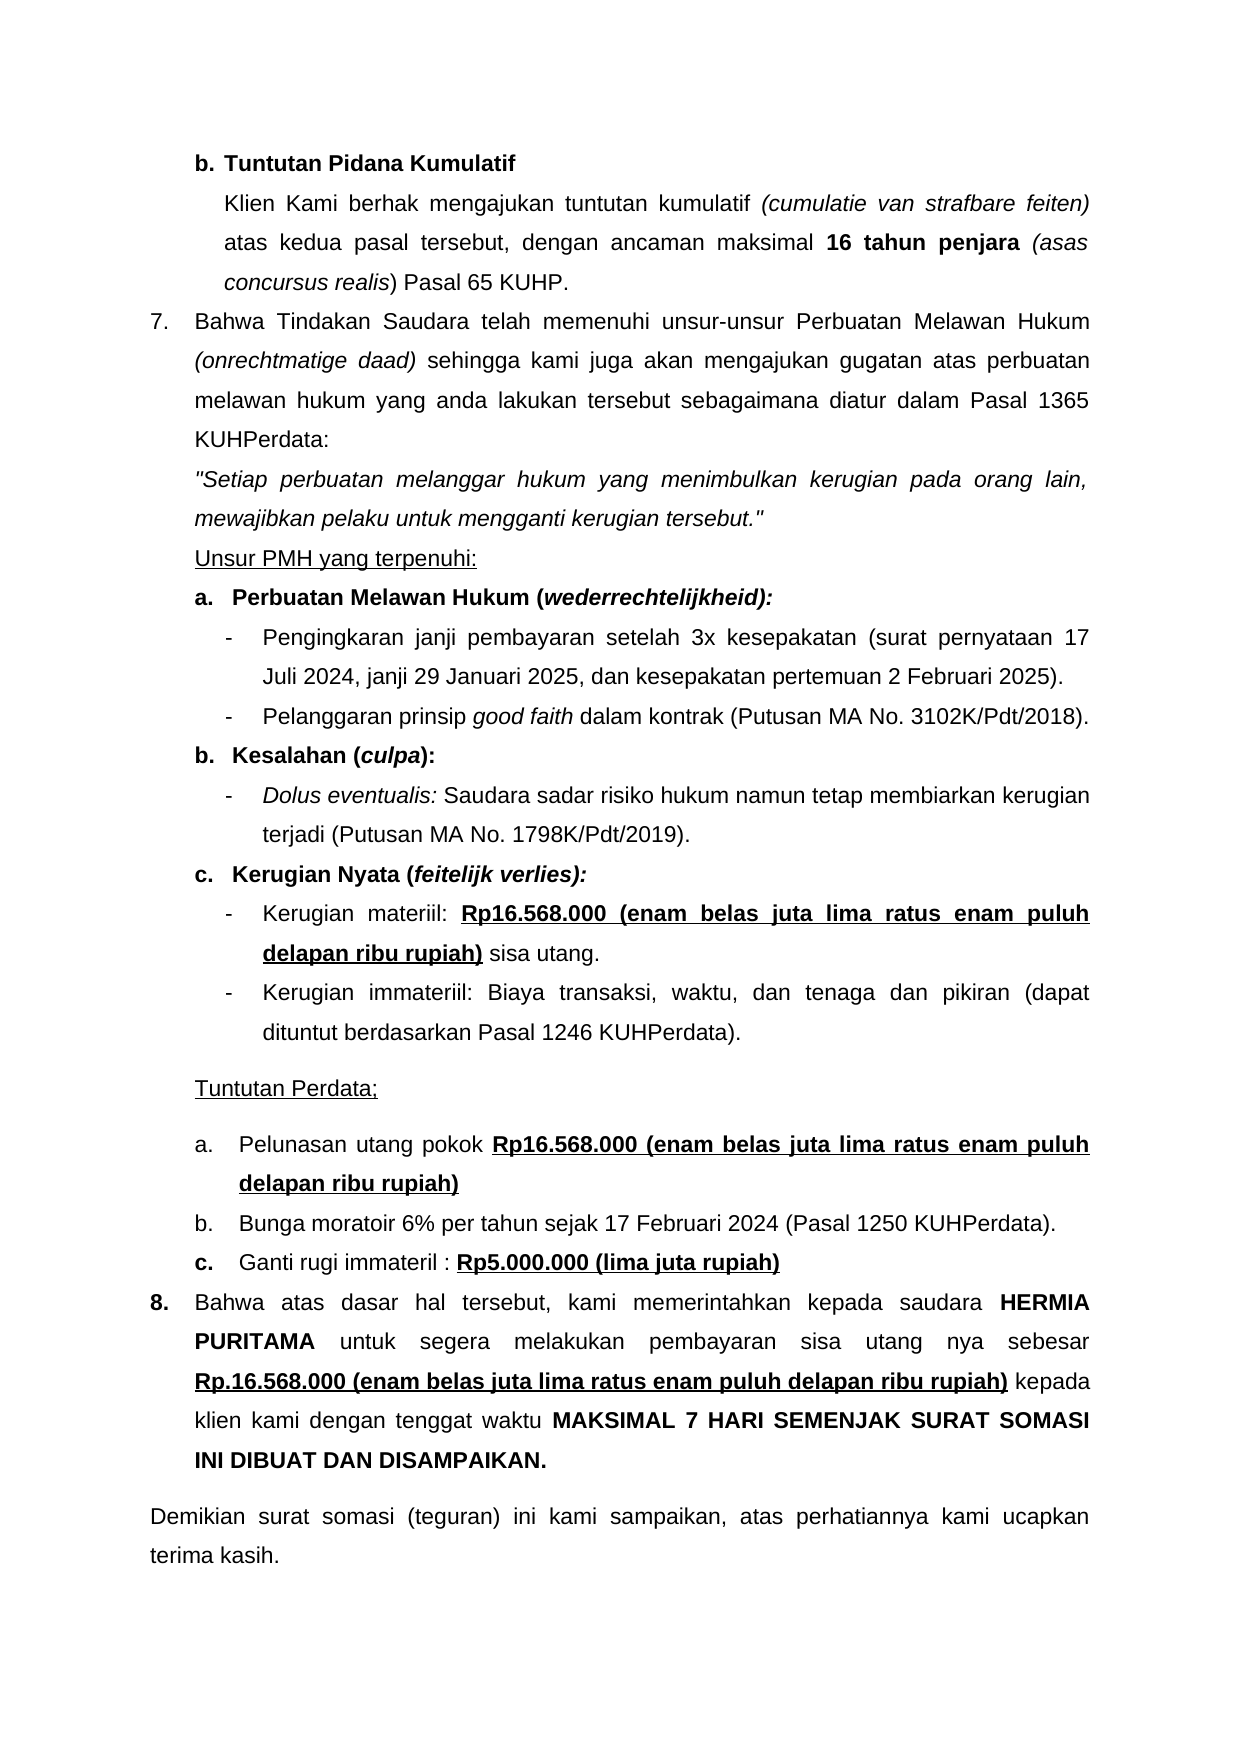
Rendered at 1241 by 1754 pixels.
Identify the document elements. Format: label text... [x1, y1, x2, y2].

text Demikian surat somasi (teguran) ini kami sampaikan, atas perhatiannya kami ucapkan terima kasih. [150, 1503, 1090, 1569]
list Kerugian Nyata (feitelijk verlies): [194, 861, 1090, 887]
list Kerugian immateriil: Biaya transaksi, waktu, dan tenaga dan pikiran (dapat dituntut berdasarkan Pasal 1246 KUHPerdata). [225, 979, 1090, 1045]
list Klien Kami berhak mengajukan tuntutan kumulatif (cumulatie van strafbare feiten) atas kedua pasal tersebut, dengan ancaman maksimal 16 tahun penjara (asas concursus realis) Pasal 65 KUHP. [224, 189, 1090, 295]
list Bunga moratoir 6% per tahun sejak 17 Februari 2024 (Pasal 1250 KUHPerdata). [194, 1210, 1090, 1236]
list Kerugian materiil: Rp16.568.000 (enam belas juta lima ratus enam puluh delapan ribu rupiah) sisa utang. [225, 900, 1090, 966]
list Pengingkaran janji pembayaran setelah 3x kesepakatan (surat pernyataan 17 Juli 2024, janji 29 Januari 2025, dan kesepakatan pertemuan 2 Februari 2025). [225, 624, 1090, 689]
list "Setiap perbuatan melanggar hukum yang menimbulkan kerugian pada orang lain, mewajibkan pelaku untuk mengganti kerugian tersebut." [194, 466, 1090, 532]
list Kesalahan (culpa): [194, 742, 1090, 768]
list Unsur PMH yang terpenuhi: [194, 545, 1090, 571]
list Bahwa Tindakan Saudara telah memenuhi unsur-unsur Perbuatan Melawan Hukum (onrechtmatige daad) sehingga kami juga akan mengajukan gugatan atas perbuatan melawan hukum yang anda lakukan tersebut sebagaimana diatur dalam Pasal 1365 KUHPerdata: [150, 308, 1090, 453]
list Tuntutan Pidana Kumulatif [194, 150, 1090, 176]
list Dolus eventualis: Saudara sadar risiko hukum namun tetap membiarkan kerugian terjadi (Putusan MA No. 1798K/Pdt/2019). [225, 782, 1090, 847]
list Pelanggaran prinsip good faith dalam kontrak (Putusan MA No. 3102K/Pdt/2018). [225, 703, 1090, 729]
list Bahwa atas dasar hal tersebut, kami memerintahkan kepada saudara HERMIA PURITAMA untuk segera melakukan pembayaran sisa utang nya sebesar Rp.16.568.000 (enam belas juta lima ratus enam puluh delapan ribu rupiah) kepada klien kami dengan tenggat waktu MAKSIMAL 7 HARI SEMENJAK SURAT SOMASI INI DIBUAT DAN DISAMPAIKAN. [150, 1289, 1090, 1473]
list Perbuatan Melawan Hukum (wederrechtelijkheid): [194, 584, 1090, 611]
list Pelunasan utang pokok Rp16.568.000 (enam belas juta lima ratus enam puluh delapan ribu rupiah) [194, 1131, 1090, 1197]
text Tuntutan Perdata; [194, 1075, 1090, 1101]
list Ganti rugi immateril : Rp5.000.000 (lima juta rupiah) [194, 1249, 1090, 1276]
